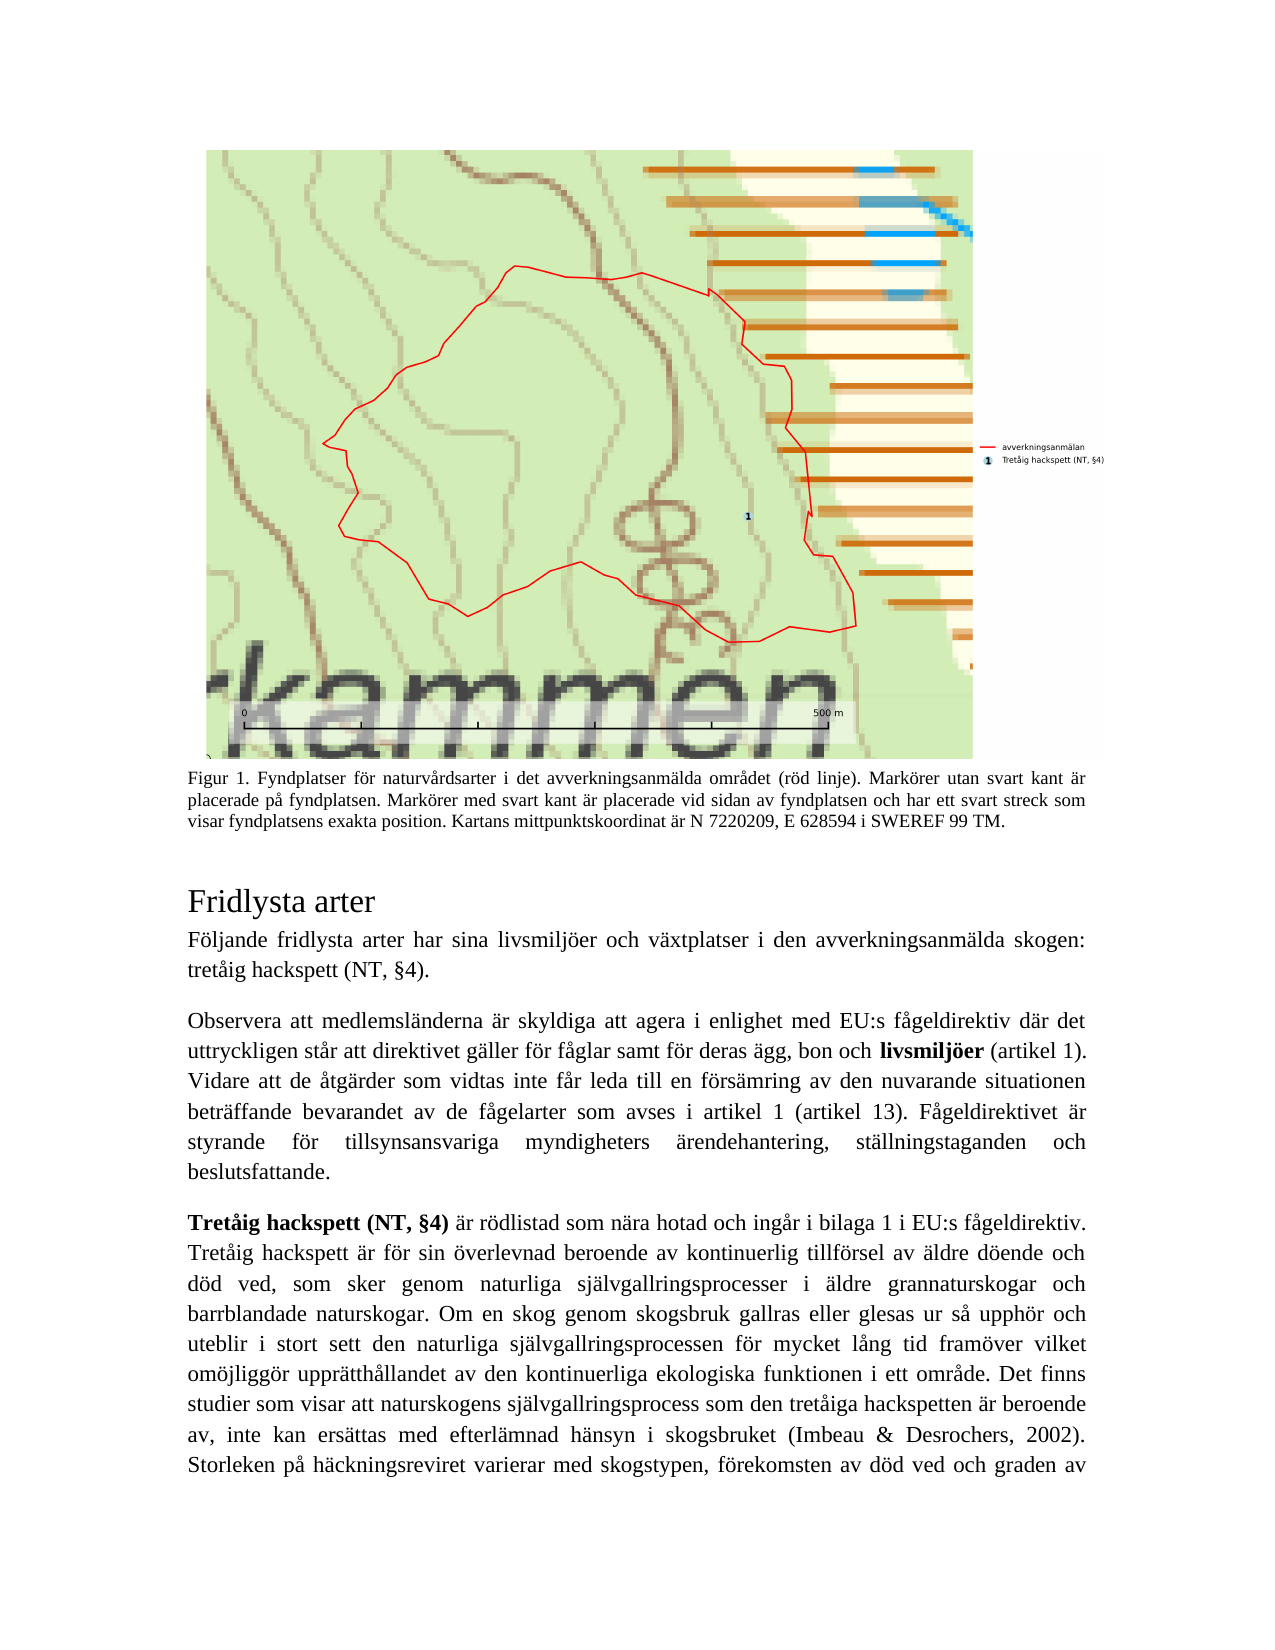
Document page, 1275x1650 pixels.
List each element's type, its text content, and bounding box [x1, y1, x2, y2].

text Observera att medlemsländerna är skyldiga att agera i enlighet med EU:s fågeldirektiv där det uttryckligen står att direktivet gäller för fåglar samt för deras ägg, bon och livsmiljöer (artikel 1). Vidare att de åtgärder som vidtas inte får leda till en försämring av den nuvarande situationen beträffande bevarandet av de fågelarter som avses i artikel 1 (artikel 13). Fågeldirektivet är styrande för tillsynsansvariga myndigheters ärendehantering, ställningstaganden och beslutsfattande. [187, 1007, 1087, 1184]
subtitle Fridlysta arter [187, 882, 1087, 920]
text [187, 1209, 1087, 1477]
text Figur 1. Fyndplatser för naturvårdsarter i det avverkningsanmälda området (röd linje). Markörer utan svart kant är placerade på fyndplatsen. Markörer med svart kant är placerade vid sidan av fyndplatsen och har ett svart streck som visar fyndplatsens exakta position. Kartans mittpunktskoordinat är N 7220209, E 628594 i SWEREF 99 TM. [187, 767, 1087, 832]
picture [206, 150, 1107, 759]
text Följande fridlysta arter har sina livsmiljöer och växtplatser i den avverkningsanmälda skogen: tretåig hackspett (NT, §4). [187, 926, 1087, 982]
